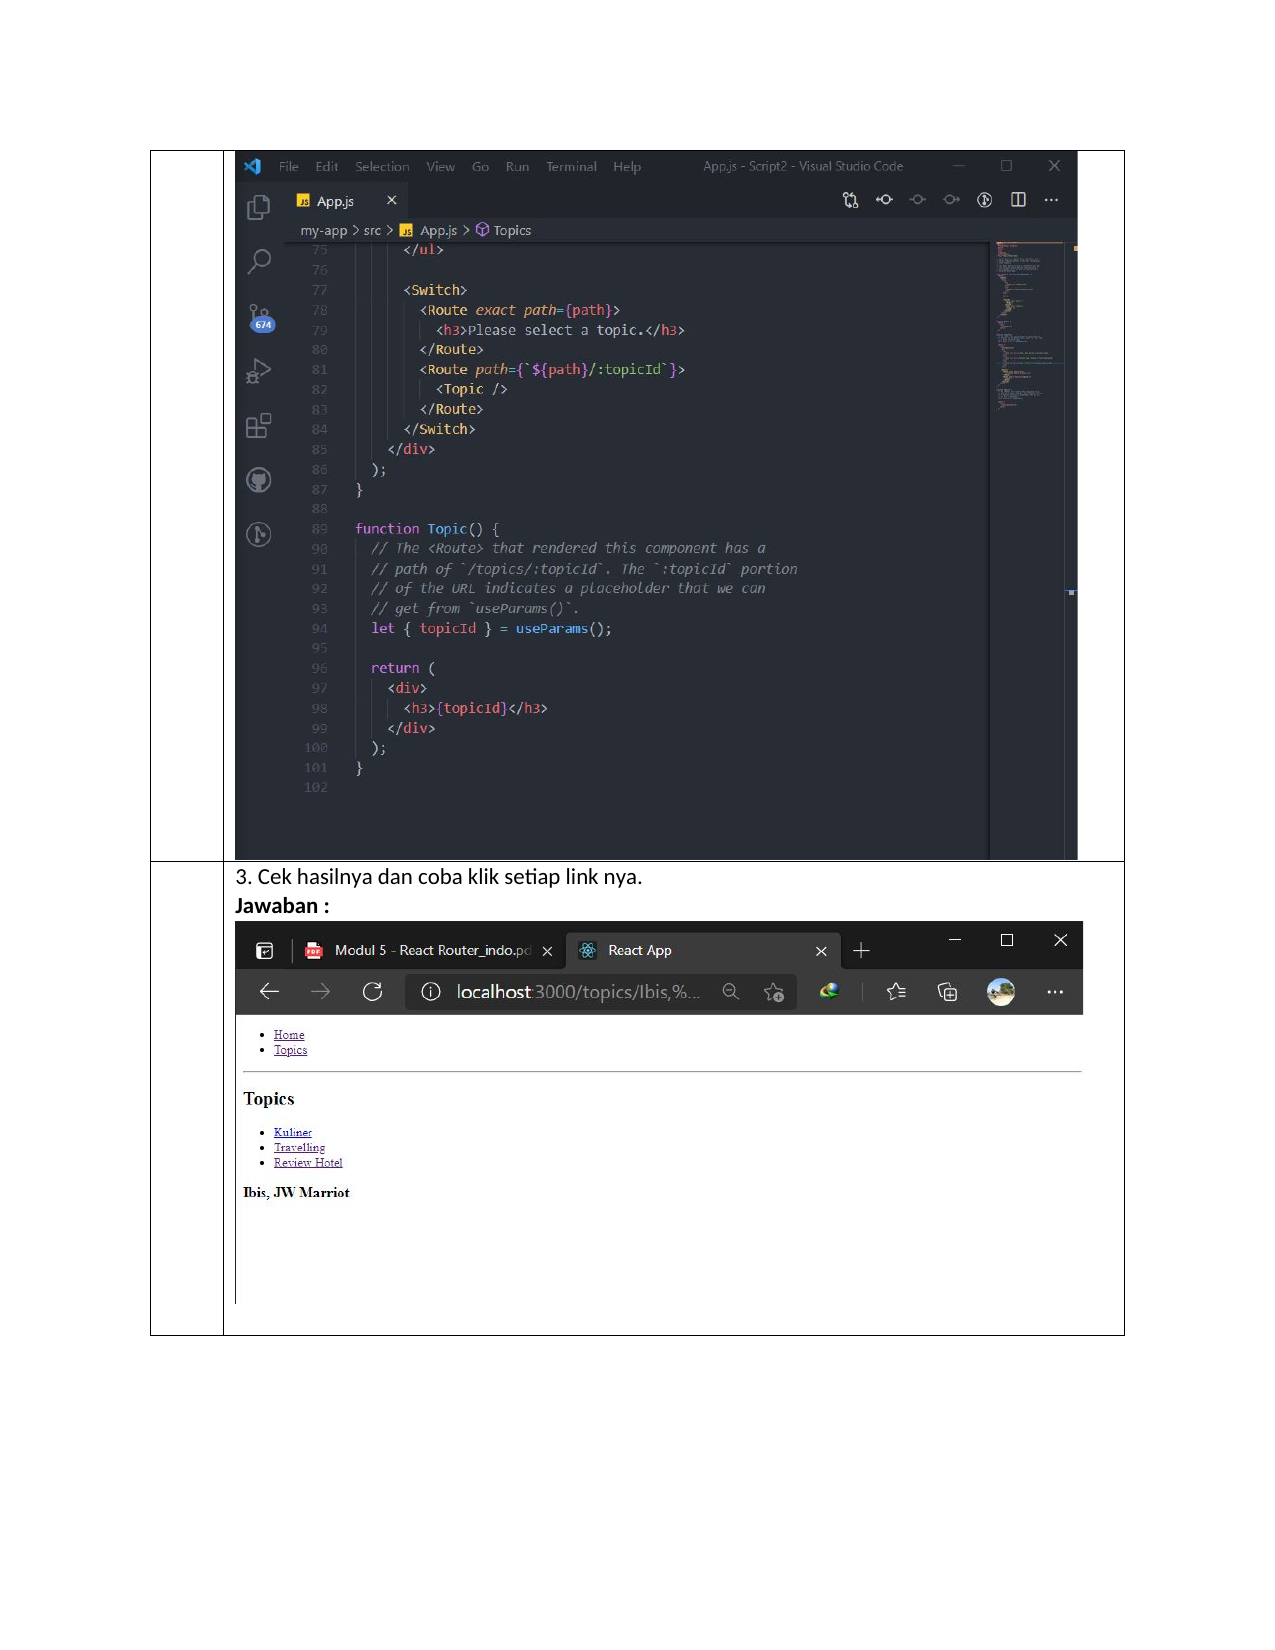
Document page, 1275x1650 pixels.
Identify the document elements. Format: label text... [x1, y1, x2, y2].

picture [235, 151, 1078, 860]
table_cell [151, 862, 223, 1335]
table_cell 3. Cek hasilnya dan coba klik setiap link nya. Jawaban : [224, 862, 1124, 1335]
table_cell c. Use Nesting Router 1. Jika kita ingin melakukan percabangan link di dalam react router, maka kita dapat menggunakan cara ini sebagai solusinya. 2. Ketikkan seperti code dibawah ini. Jawaban ; [224, 151, 1124, 861]
picture [235, 921, 1084, 1304]
table_cell [151, 151, 223, 861]
